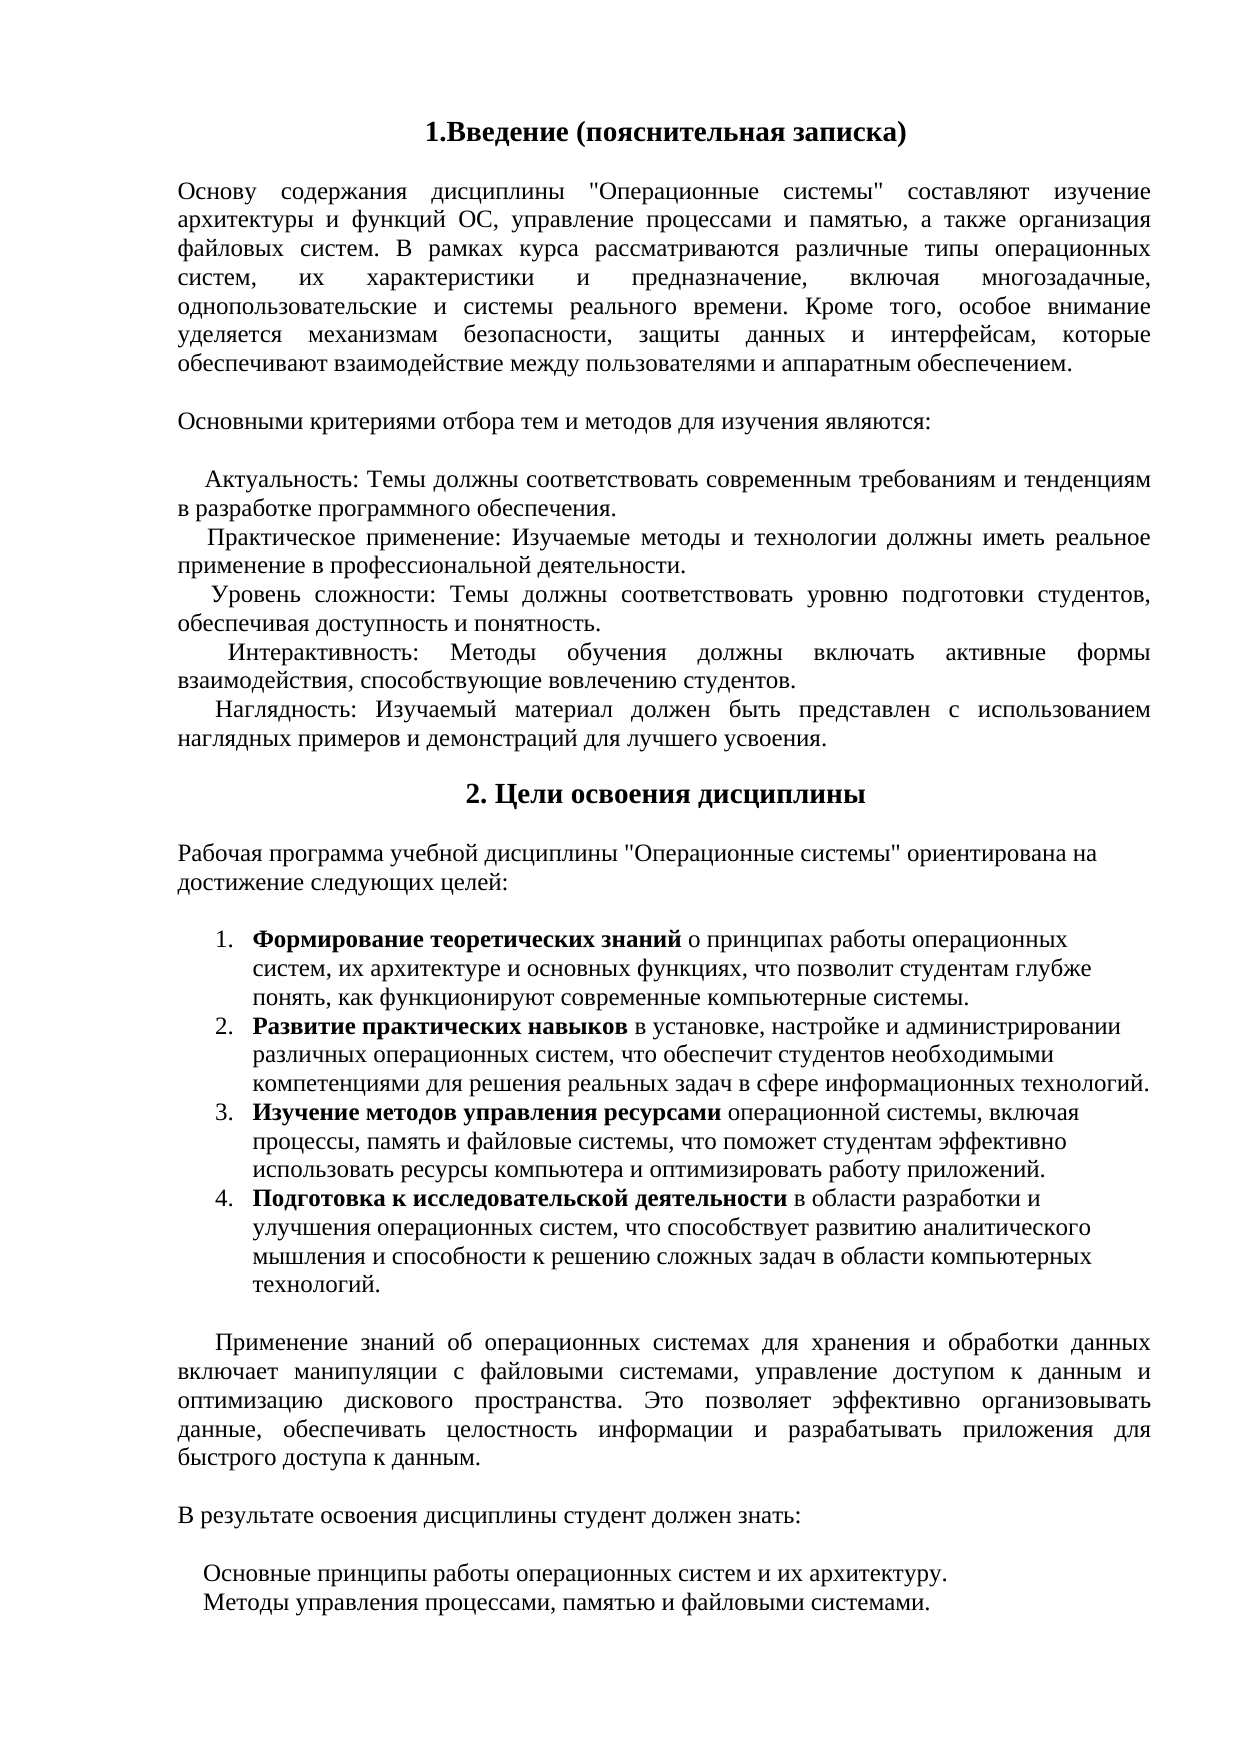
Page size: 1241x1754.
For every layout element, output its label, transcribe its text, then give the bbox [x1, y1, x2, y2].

list Изучение методов управления ресурсами операционной системы, включая процессы, память и файловые системы, что поможет студентам эффективно использовать ресурсы компьютера и оптимизировать работу приложений. [215, 1097, 1152, 1183]
text В результате освоения дисциплины студент должен знать: [177, 1500, 1152, 1529]
list Подготовка к исследовательской деятельности в области разработки и улучшения операционных систем, что способствует развитию аналитического мышления и способности к решению сложных задач в области компьютерных технологий. [215, 1183, 1152, 1298]
text 2. Цели освоения дисциплины [180, 780, 1152, 809]
text 1.Введение (пояснительная записка) [180, 118, 1152, 147]
text  Интерактивность: Методы обучения должны включать активные формы взаимодействия, способствующие вовлечению студентов. [177, 637, 1152, 694]
list Развитие практических навыков в установке, настройке и администрировании различных операционных систем, что обеспечит студентов необходимыми компетенциями для решения реальных задач в сфере информационных технологий. [215, 1011, 1152, 1097]
text  Методы управления процессами, памятью и файловыми системами. [177, 1587, 1152, 1616]
text  Наглядность: Изучаемый материал должен быть представлен с использованием наглядных примеров и демонстраций для лучшего усвоения. [177, 694, 1152, 752]
list Формирование теоретических знаний о принципах работы операционных систем, их архитектуре и основных функциях, что позволит студентам глубже понять, как функционируют современные компьютерные системы. [215, 924, 1152, 1011]
text  Уровень сложности: Темы должны соответствовать уровню подготовки студентов, обеспечивая доступность и понятность. [177, 579, 1152, 637]
text Основными критериями отбора тем и методов для изучения являются: [177, 406, 1152, 435]
text Применение знаний об операционных системах для хранения и обработки данных включает манипуляции с файловыми системами, управление доступом к данным и оптимизацию дискового пространства. Это позволяет эффективно организовывать данные, обеспечивать целостность информации и разрабатывать приложения для быстрого доступа к данным. [177, 1327, 1152, 1471]
text  Актуальность: Темы должны соответствовать современным требованиям и тенденциям в разработке программного обеспечения. [177, 464, 1152, 522]
text  Основные принципы работы операционных систем и их архитектуру. [177, 1558, 1152, 1587]
text Рабочая программа учебной дисциплины "Операционные системы" ориентирована на достижение следующих целей: [177, 838, 1152, 895]
text  Практическое применение: Изучаемые методы и технологии должны иметь реальное применение в профессиональной деятельности. [177, 522, 1152, 579]
text Основу содержания дисциплины "Операционные системы" составляют изучение архитектуры и функций ОС, управление процессами и памятью, а также организация файловых систем. В рамках курса рассматриваются различные типы операционных систем, их характеристики и предназначение, включая многозадачные, однопользовательские и системы реального времени. Кроме того, особое внимание уделяется механизмам безопасности, защиты данных и интерфейсам, которые обеспечивают взаимодействие между пользователями и аппаратным обеспечением. [177, 176, 1152, 377]
